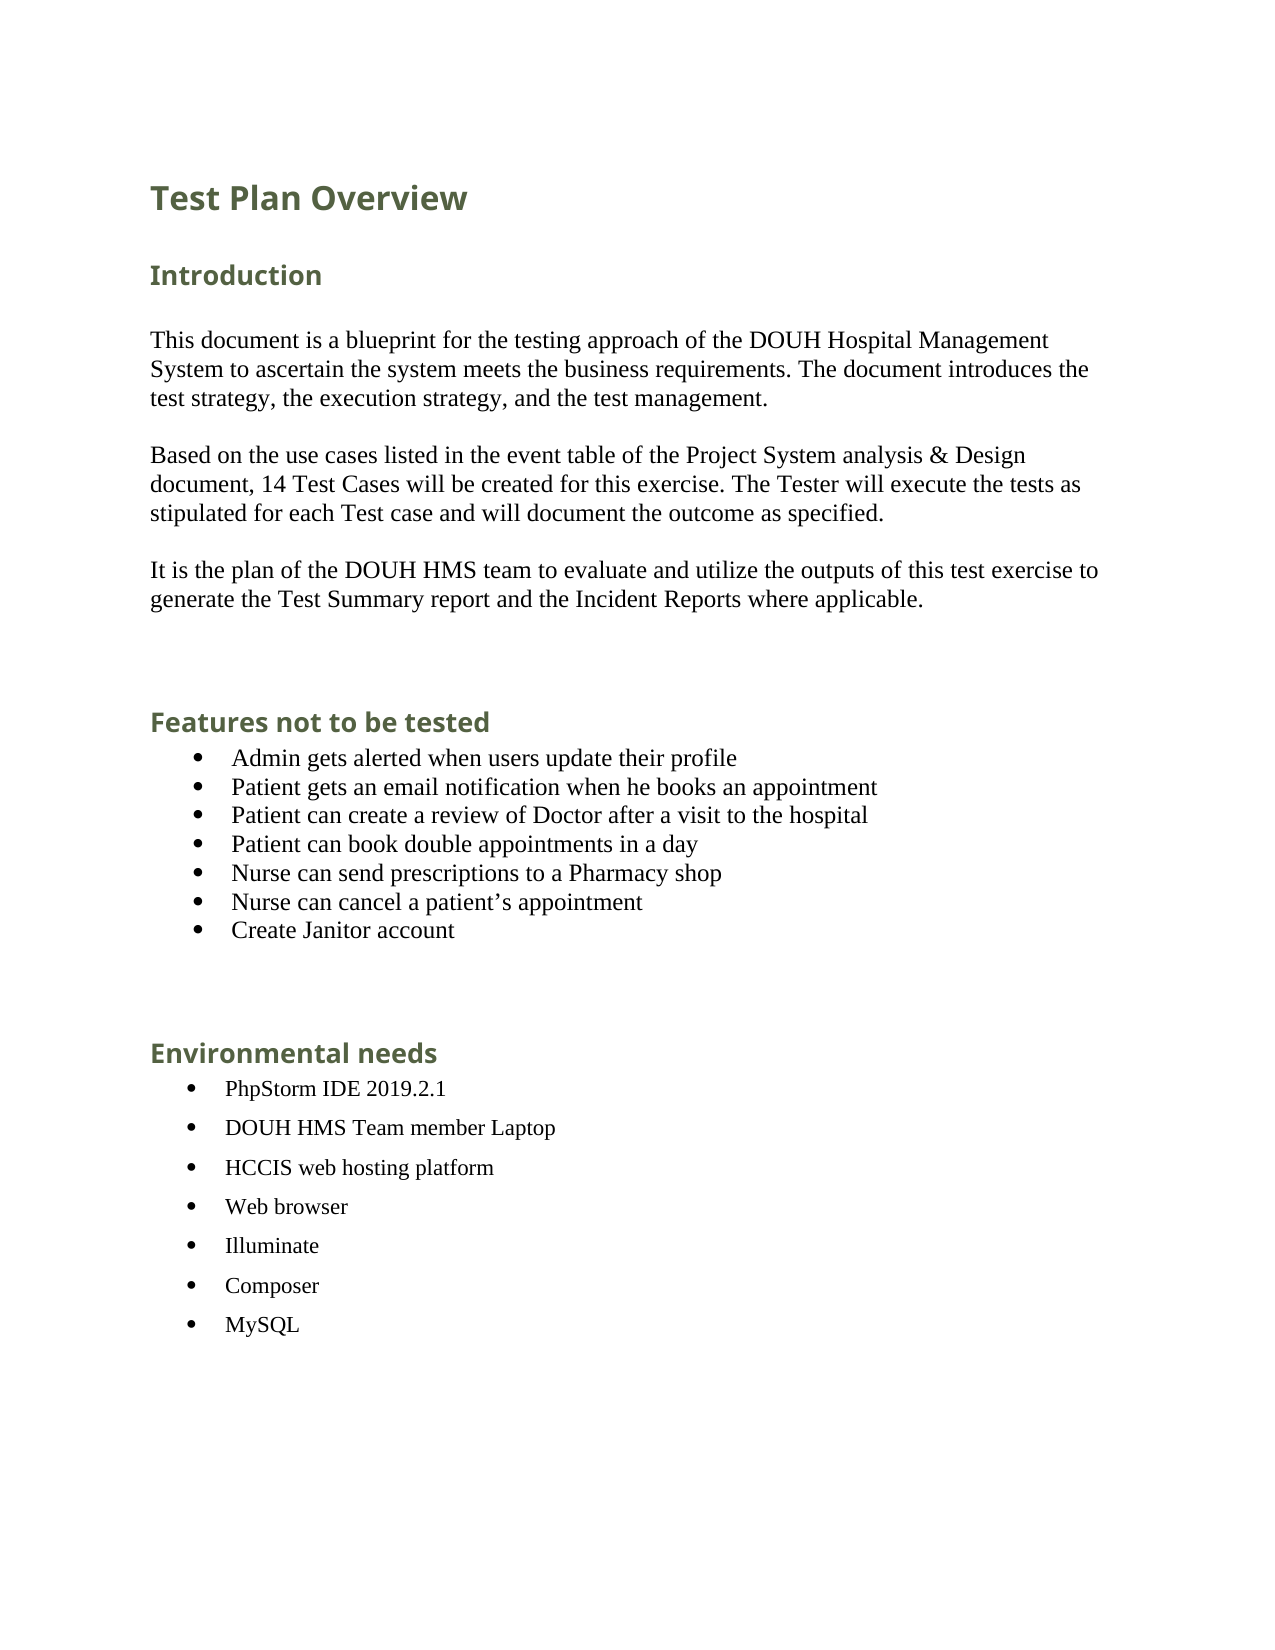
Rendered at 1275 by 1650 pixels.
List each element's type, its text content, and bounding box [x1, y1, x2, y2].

subtitle Introduction [150, 257, 1125, 294]
list Patient can book double appointments in a day [194, 829, 1125, 858]
list Web browser [187, 1193, 1125, 1219]
subtitle Features not to be tested [150, 703, 1125, 740]
text Based on the use cases listed in the event table of the Project System analysis & Design document, 14 Test Cases will be created for this exercise. The Tester will execute the tests as stipulated for each Test case and will document the outcome as specified. [150, 440, 1125, 527]
list Nurse can send prescriptions to a Pharmacy shop [194, 858, 1125, 887]
list Patient gets an email notification when he books an appointment [194, 772, 1125, 801]
list DOUH HMS Team member Laptop [187, 1114, 1125, 1140]
list MySQL [187, 1311, 1125, 1338]
text This document is a blueprint for the testing approach of the DOUH Hospital Management System to ascertain the system meets the business requirements. The document introduces the test strategy, the execution strategy, and the test management. [150, 325, 1125, 412]
text It is the plan of the DOUH HMS team to evaluate and utilize the outputs of this test exercise to generate the Test Summary report and the Incident Reports where applicable. [150, 555, 1125, 613]
list Create Janitor account [194, 916, 1125, 944]
subtitle Environmental needs [150, 1035, 1125, 1072]
list Admin gets alerted when users update their profile [194, 743, 1125, 772]
list PhpStorm IDE 2019.2.1 [187, 1074, 1125, 1101]
list Patient can create a review of Doctor after a visit to the hospital [194, 801, 1125, 829]
list Composer [187, 1272, 1125, 1298]
list HCCIS web hosting platform [187, 1153, 1125, 1180]
subtitle Test Plan Overview [150, 175, 1125, 220]
list Nurse can cancel a patient’s appointment [194, 887, 1125, 916]
list Illuminate [187, 1232, 1125, 1259]
